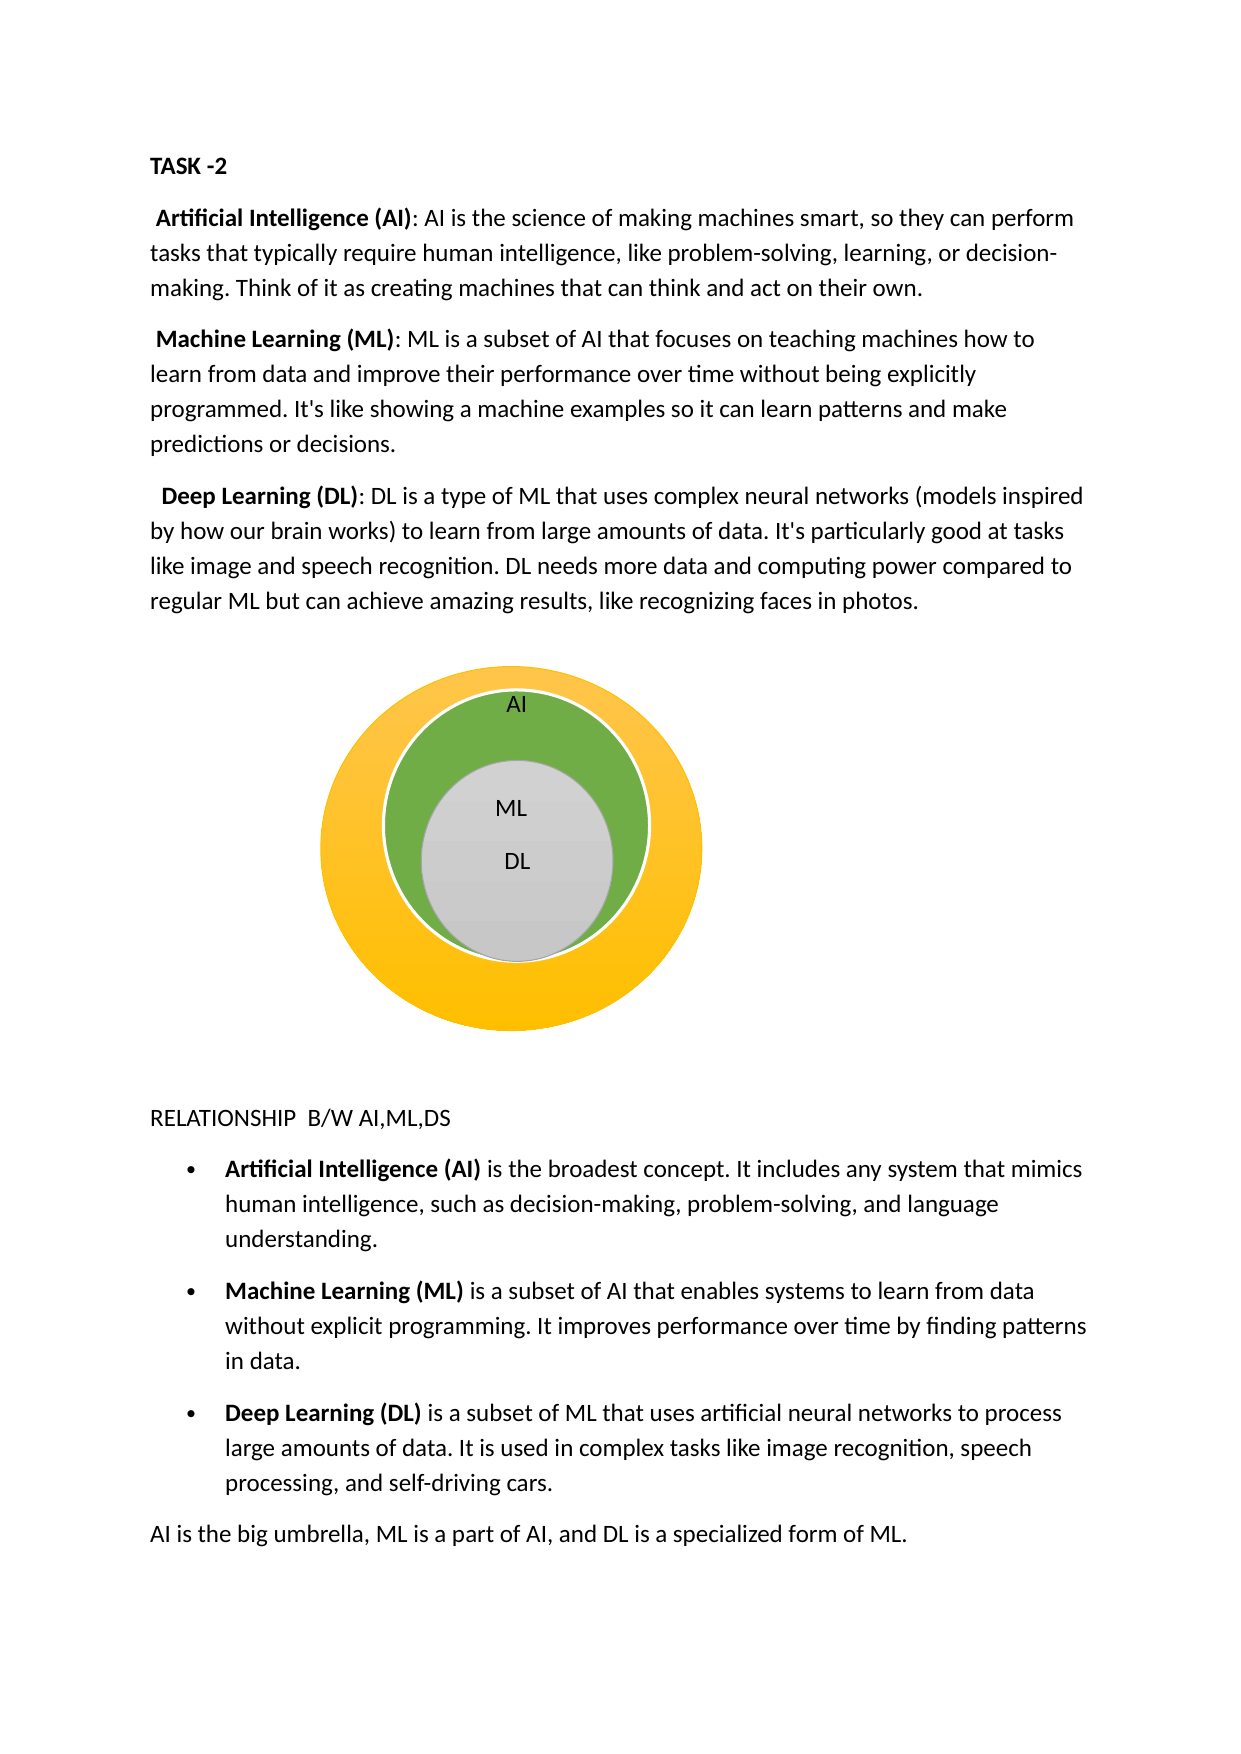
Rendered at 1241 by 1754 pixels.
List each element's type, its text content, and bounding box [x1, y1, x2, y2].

text Artificial Intelligence (AI): AI is the science of making machines smart, so they can perform tasks that typically require human intelligence, like problem-solving, learning, or decision-making. Think of it as creating machines that can think and act on their own. [150, 202, 1090, 302]
text RELATIONSHIP B/W AI,ML,DS [150, 1102, 1090, 1132]
text AI is the big umbrella, ML is a part of AI, and DL is a specialized form of ML. [150, 1518, 1090, 1549]
text TASK -2 [150, 150, 1090, 181]
text Deep Learning (DL): DL is a type of ML that uses complex neural networks (models inspired by how our brain works) to learn from large amounts of data. It's particularly good at tasks like image and speech recognition. DL needs more data and computing power compared to regular ML but can achieve amazing results, like recognizing faces in photos. [150, 480, 1090, 616]
list Artificial Intelligence (AI) is the broadest concept. It includes any system that mimics human intelligence, such as decision-making, problem-solving, and language understanding. [187, 1153, 1090, 1254]
list Deep Learning (DL) is a subset of ML that uses artificial neural networks to process large amounts of data. It is used in complex tasks like image recognition, speech processing, and self-driving cars. [187, 1397, 1090, 1497]
text ML [150, 792, 1090, 822]
list Machine Learning (ML) is a subset of AI that enables systems to learn from data without explicit programming. It improves performance over time by finding patterns in data. [187, 1275, 1090, 1376]
text AI [150, 688, 1090, 719]
text Machine Learning (ML): ML is a subset of AI that focuses on teaching machines how to learn from data and improve their performance over time without being explicitly programmed. It's like showing a machine examples so it can learn patterns and make predictions or decisions. [150, 323, 1090, 459]
